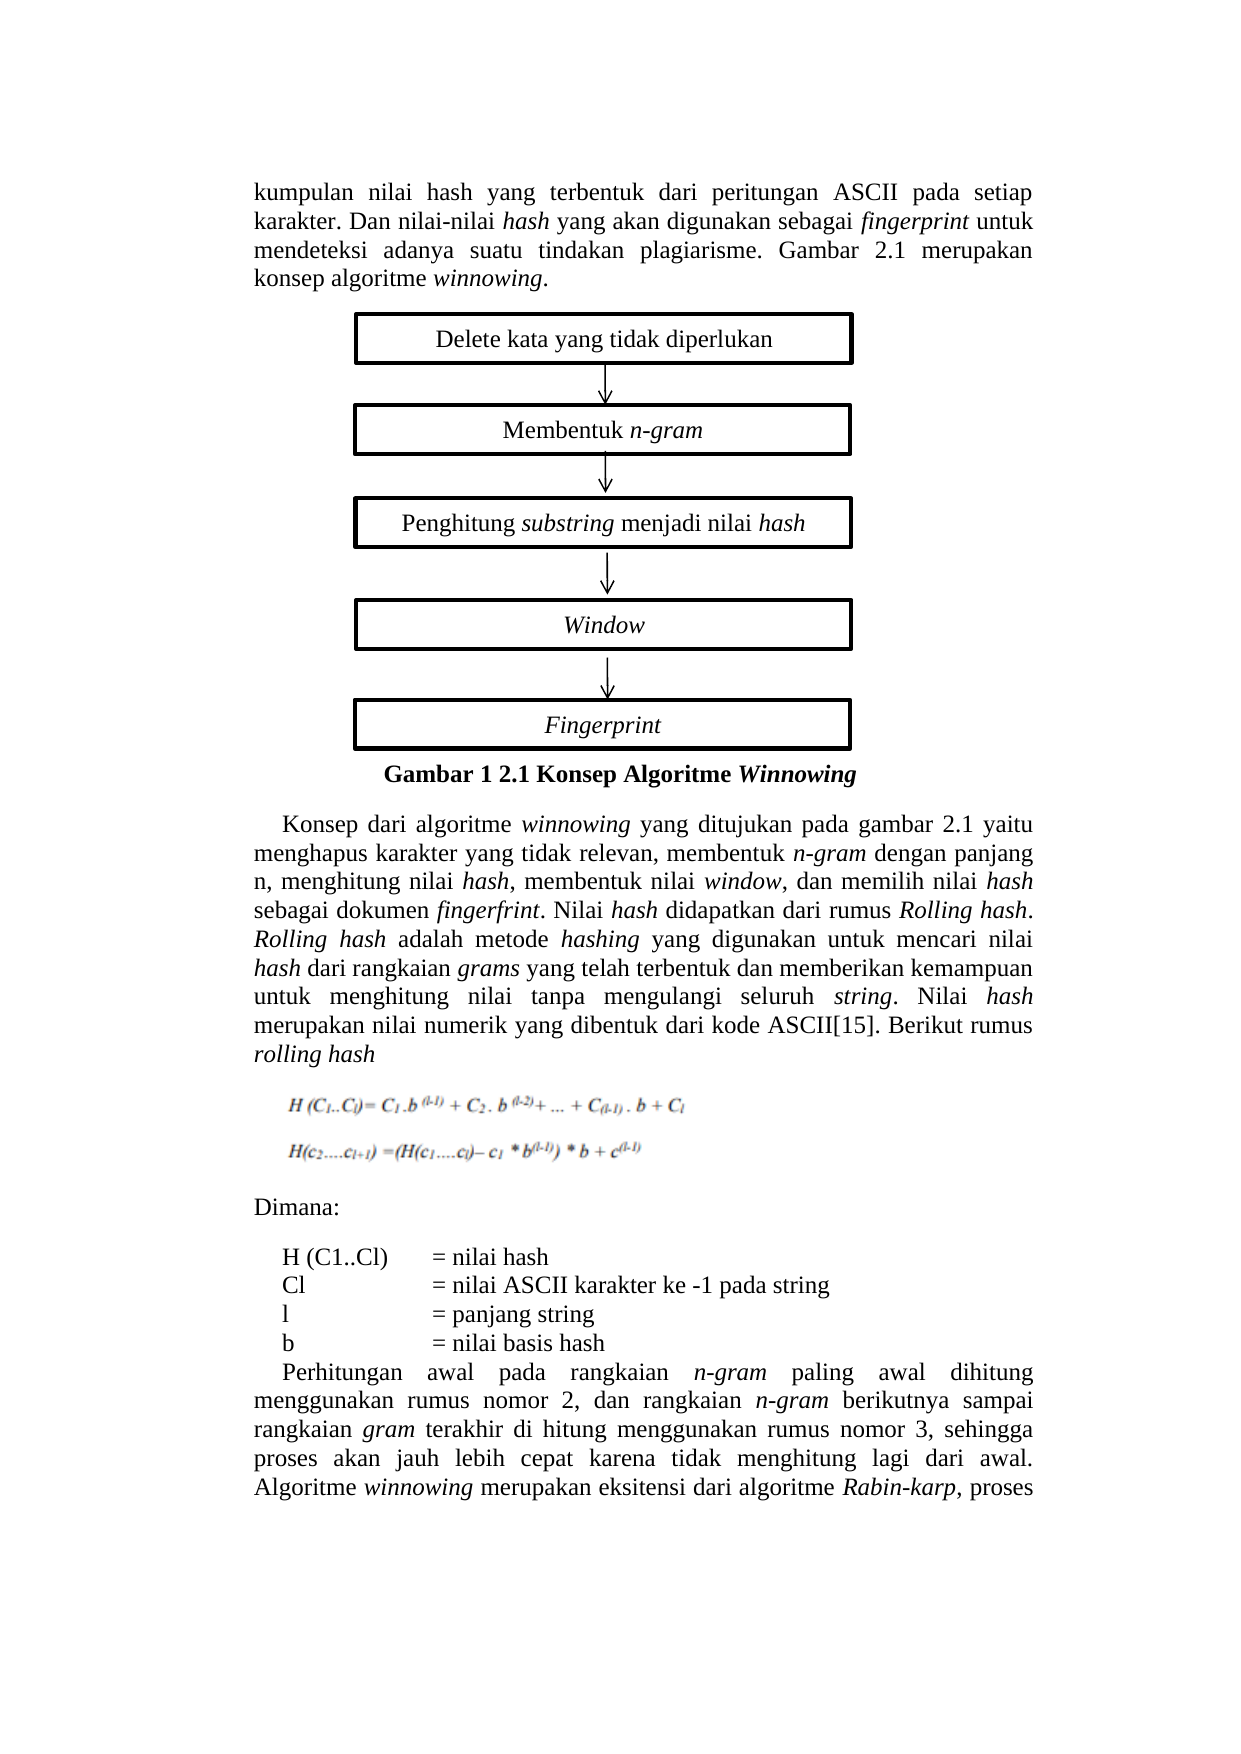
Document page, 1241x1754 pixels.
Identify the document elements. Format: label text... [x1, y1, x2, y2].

picture [281, 1088, 703, 1172]
text Dimana: [254, 1192, 1033, 1221]
text Gambar 1 2.1 Konsep Algoritme Winnowing [207, 759, 1033, 788]
text H (C1..Cl) = nilai hash [282, 1242, 1033, 1270]
text Konsep dari algoritme winnowing yang ditujukan pada gambar 2.1 yaitu menghapus karakter yang tidak relevan, membentuk n-gram dengan panjang n, menghitung nilai hash, membentuk nilai window, dan memilih nilai hash sebagai dokumen fingerfrint. Nilai hash didapatkan dari rumus Rolling hash. Rolling hash adalah metode hashing yang digunakan untuk mencari nilai hash dari rangkaian grams yang telah terbentuk dan memberikan kemampuan untuk menghitung nilai tanpa mengulangi seluruh string. Nilai hash merupakan nilai numerik yang dibentuk dari kode ASCII[15]. Berikut rumus rolling hash [254, 809, 1033, 1068]
text Cl = nilai ASCII karakter ke -1 pada string [282, 1270, 1033, 1299]
text l = panjang string [282, 1299, 1033, 1328]
text b = nilai basis hash [282, 1328, 1033, 1357]
